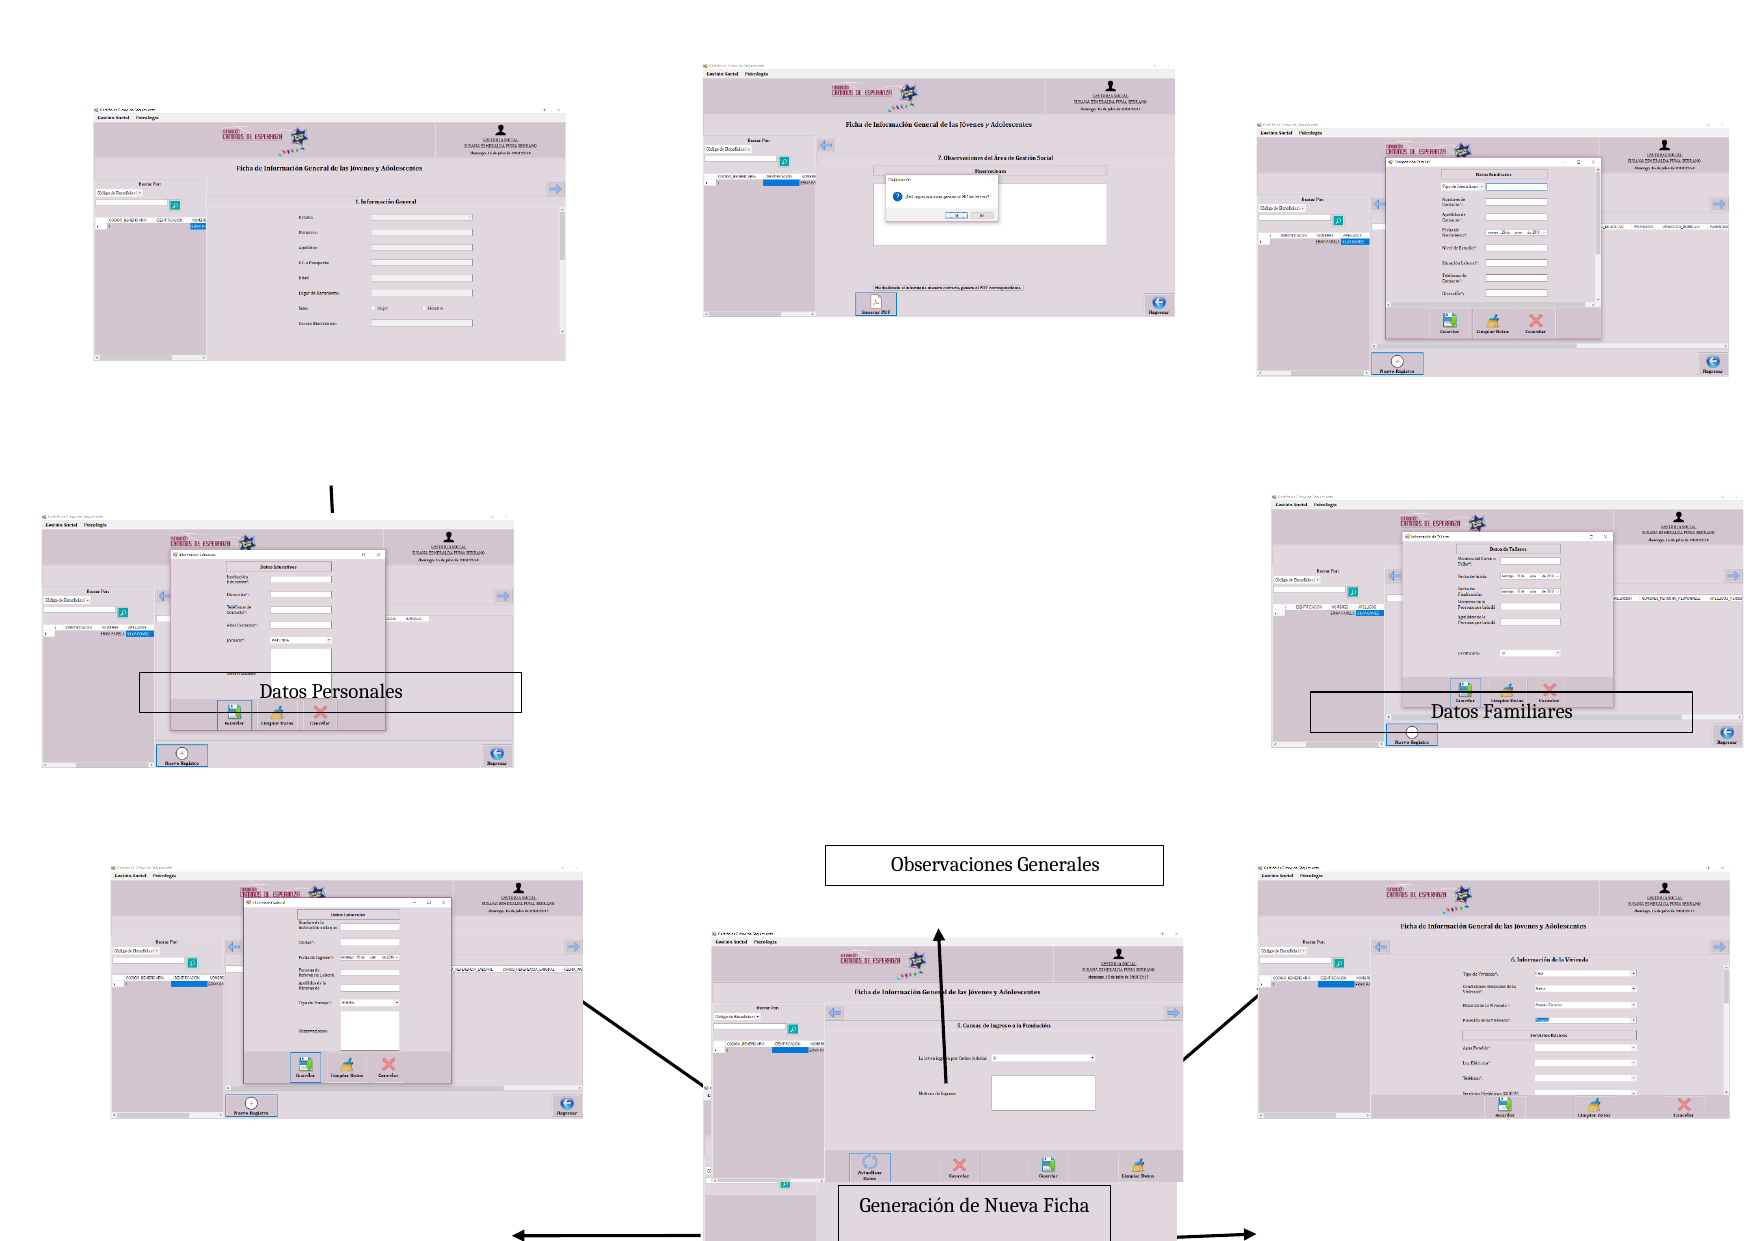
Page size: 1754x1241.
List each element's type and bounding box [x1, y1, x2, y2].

picture [839, 1186, 1110, 1241]
picture [93, 106, 566, 361]
picture [140, 673, 514, 712]
picture [41, 513, 514, 768]
picture [1271, 493, 1744, 748]
picture [1257, 864, 1730, 1119]
picture [1256, 122, 1729, 377]
picture [702, 62, 1176, 317]
picture [110, 864, 583, 1119]
picture [703, 931, 1184, 1241]
